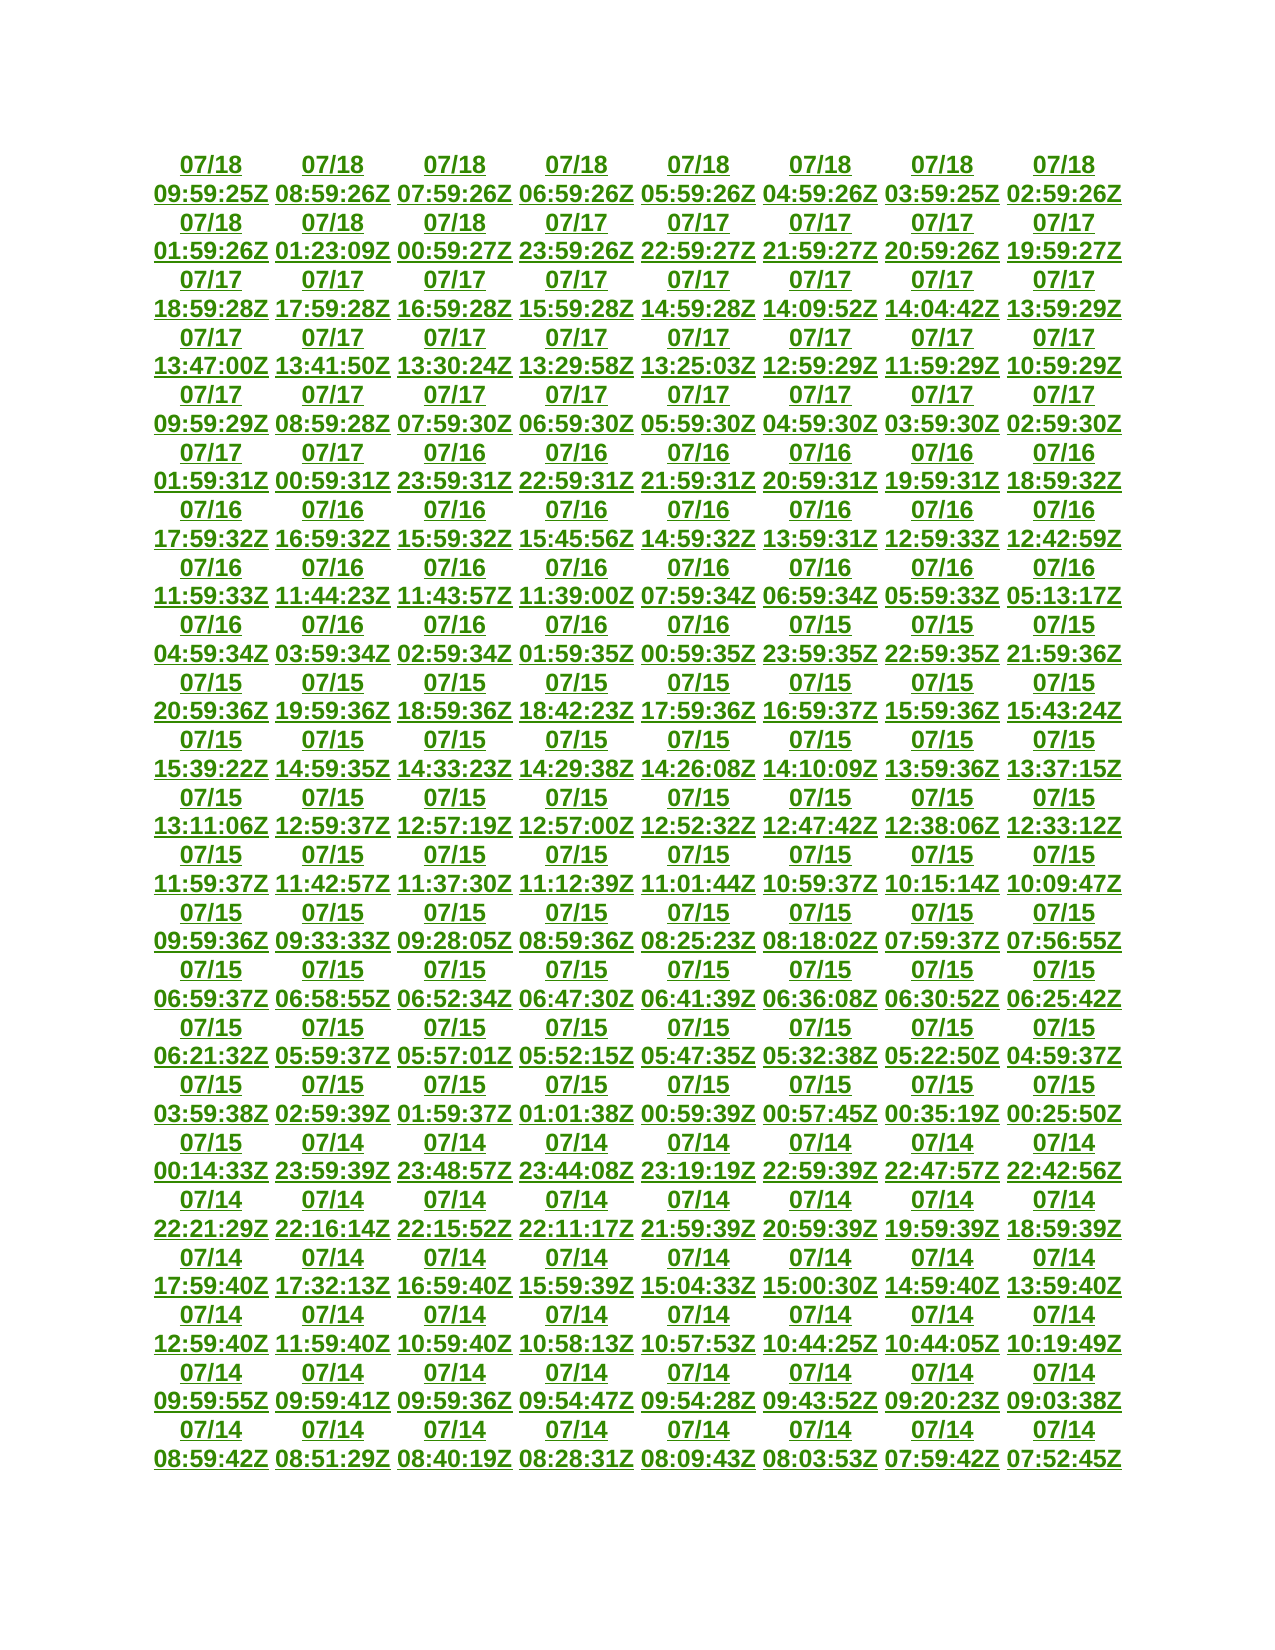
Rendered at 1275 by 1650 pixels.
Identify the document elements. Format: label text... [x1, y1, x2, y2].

table_cell 07/16 20:59:31Z [759, 438, 881, 495]
table_cell 07/17 08:59:28Z [272, 380, 394, 437]
table_cell 07/14 23:44:08Z [516, 1128, 637, 1185]
table_cell 07/15 07:56:55Z [1003, 898, 1125, 955]
table_cell 07/15 14:59:35Z [272, 725, 394, 782]
table_cell 07/16 02:59:34Z [394, 610, 516, 667]
table_cell 07/17 04:59:30Z [759, 380, 881, 437]
table_cell 07/15 14:29:38Z [516, 725, 637, 782]
table_cell 07/14 15:04:33Z [638, 1243, 759, 1300]
table_cell 07/14 22:11:17Z [516, 1185, 637, 1242]
table_cell 07/15 03:59:38Z [150, 1070, 272, 1127]
table_cell 07/17 13:59:29Z [1003, 265, 1125, 322]
table_cell 07/17 23:59:26Z [516, 208, 637, 265]
table_cell 07/15 05:32:38Z [759, 1013, 881, 1070]
table_cell 07/15 18:42:23Z [516, 668, 637, 725]
table_cell 07/17 06:59:30Z [516, 380, 637, 437]
table_cell 07/15 06:58:55Z [272, 955, 394, 1012]
table_cell 07/17 01:59:31Z [150, 438, 272, 495]
table_cell 07/15 05:57:01Z [394, 1013, 516, 1070]
table_cell 07/15 05:22:50Z [881, 1013, 1003, 1070]
table_cell 07/17 22:59:27Z [638, 208, 759, 265]
table_cell 07/15 06:41:39Z [638, 955, 759, 1012]
table_cell 07/14 08:40:19Z [394, 1415, 516, 1472]
table_cell 07/15 10:09:47Z [1003, 840, 1125, 897]
table_cell 07/15 13:59:36Z [881, 725, 1003, 782]
table_cell 07/17 05:59:30Z [638, 380, 759, 437]
table_cell 07/15 05:59:37Z [272, 1013, 394, 1070]
table_cell 07/15 07:59:37Z [881, 898, 1003, 955]
table_cell 07/16 15:59:32Z [394, 495, 516, 552]
table_cell 07/17 14:09:52Z [759, 265, 881, 322]
table_cell 07/14 10:44:05Z [881, 1300, 1003, 1357]
table_cell 07/15 15:59:36Z [881, 668, 1003, 725]
table_cell 07/16 11:59:33Z [150, 553, 272, 610]
table_cell 07/14 09:59:41Z [272, 1358, 394, 1415]
table_cell 07/15 06:59:37Z [150, 955, 272, 1012]
table_cell 07/16 07:59:34Z [638, 553, 759, 610]
table_cell 07/14 22:42:56Z [1003, 1128, 1125, 1185]
table_cell 07/15 10:59:37Z [759, 840, 881, 897]
table_cell 07/15 06:36:08Z [759, 955, 881, 1012]
table_cell 07/14 10:59:40Z [394, 1300, 516, 1357]
table_cell 07/14 10:44:25Z [759, 1300, 881, 1357]
table_cell 07/17 13:25:03Z [638, 323, 759, 380]
table_cell 07/15 21:59:36Z [1003, 610, 1125, 667]
table_cell 07/14 15:00:30Z [759, 1243, 881, 1300]
table_cell 07/14 09:59:36Z [394, 1358, 516, 1415]
table_cell 07/16 05:13:17Z [1003, 553, 1125, 610]
table_cell 07/14 07:59:42Z [881, 1415, 1003, 1472]
table_cell 07/15 08:59:36Z [516, 898, 637, 955]
table_cell 07/15 11:37:30Z [394, 840, 516, 897]
table_cell 07/16 13:59:31Z [759, 495, 881, 552]
table_cell 07/15 02:59:39Z [272, 1070, 394, 1127]
table_cell 07/15 12:47:42Z [759, 783, 881, 840]
table_cell 07/16 17:59:32Z [150, 495, 272, 552]
table_cell 07/16 18:59:32Z [1003, 438, 1125, 495]
table_cell 07/17 13:29:58Z [516, 323, 637, 380]
table_cell 07/18 08:59:26Z [272, 150, 394, 207]
table_cell 07/17 21:59:27Z [759, 208, 881, 265]
table_cell 07/14 09:20:23Z [881, 1358, 1003, 1415]
table_cell 07/14 08:09:43Z [638, 1415, 759, 1472]
table_cell 07/14 21:59:39Z [638, 1185, 759, 1242]
table_cell 07/17 15:59:28Z [516, 265, 637, 322]
table_cell 07/17 12:59:29Z [759, 323, 881, 380]
table_cell 07/16 01:59:35Z [516, 610, 637, 667]
table_cell 07/15 06:25:42Z [1003, 955, 1125, 1012]
table_cell 07/15 12:33:12Z [1003, 783, 1125, 840]
table_cell 07/15 09:59:36Z [150, 898, 272, 955]
table_cell 07/15 15:39:22Z [150, 725, 272, 782]
table_cell 07/14 15:59:39Z [516, 1243, 637, 1300]
table_cell 07/17 02:59:30Z [1003, 380, 1125, 437]
table_cell 07/14 22:47:57Z [881, 1128, 1003, 1185]
table_cell 07/15 10:15:14Z [881, 840, 1003, 897]
table_cell 07/14 11:59:40Z [272, 1300, 394, 1357]
table_cell 07/15 14:26:08Z [638, 725, 759, 782]
table_cell 07/15 00:14:33Z [150, 1128, 272, 1185]
table_cell 07/15 11:12:39Z [516, 840, 637, 897]
table_cell 07/14 07:52:45Z [1003, 1415, 1125, 1472]
table_cell 07/16 12:59:33Z [881, 495, 1003, 552]
table_cell 07/17 19:59:27Z [1003, 208, 1125, 265]
table_cell 07/15 13:11:06Z [150, 783, 272, 840]
table_cell 07/17 16:59:28Z [394, 265, 516, 322]
table_cell 07/17 07:59:30Z [394, 380, 516, 437]
table_cell 07/15 17:59:36Z [638, 668, 759, 725]
table_cell 07/14 18:59:39Z [1003, 1185, 1125, 1242]
table_cell 07/17 13:41:50Z [272, 323, 394, 380]
table_cell 07/15 12:38:06Z [881, 783, 1003, 840]
table_cell 07/18 06:59:26Z [516, 150, 637, 207]
table_cell 07/15 11:01:44Z [638, 840, 759, 897]
table_cell 07/17 03:59:30Z [881, 380, 1003, 437]
table_cell 07/14 22:59:39Z [759, 1128, 881, 1185]
table_cell 07/14 23:19:19Z [638, 1128, 759, 1185]
table_cell 07/17 09:59:29Z [150, 380, 272, 437]
table_cell 07/15 00:35:19Z [881, 1070, 1003, 1127]
table_cell 07/15 12:57:00Z [516, 783, 637, 840]
table_cell 07/16 03:59:34Z [272, 610, 394, 667]
table_cell 07/16 12:42:59Z [1003, 495, 1125, 552]
table_cell 07/14 09:54:47Z [516, 1358, 637, 1415]
table_cell 07/15 11:42:57Z [272, 840, 394, 897]
table_cell 07/16 16:59:32Z [272, 495, 394, 552]
table_cell 07/18 01:23:09Z [272, 208, 394, 265]
table_cell 07/15 01:59:37Z [394, 1070, 516, 1127]
table_cell 07/15 20:59:36Z [150, 668, 272, 725]
table_cell 07/14 22:21:29Z [150, 1185, 272, 1242]
table_cell 07/15 13:37:15Z [1003, 725, 1125, 782]
table_cell 07/17 10:59:29Z [1003, 323, 1125, 380]
table_cell 07/17 14:04:42Z [881, 265, 1003, 322]
table_cell 07/14 20:59:39Z [759, 1185, 881, 1242]
table_cell 07/16 21:59:31Z [638, 438, 759, 495]
table_cell 07/17 18:59:28Z [150, 265, 272, 322]
table_cell 07/14 23:48:57Z [394, 1128, 516, 1185]
table_cell 07/15 19:59:36Z [272, 668, 394, 725]
table_cell 07/14 12:59:40Z [150, 1300, 272, 1357]
table_cell 07/15 06:21:32Z [150, 1013, 272, 1070]
table_cell 07/15 09:33:33Z [272, 898, 394, 955]
table_cell 07/17 13:30:24Z [394, 323, 516, 380]
table_cell 07/14 09:54:28Z [638, 1358, 759, 1415]
table_cell 07/15 08:25:23Z [638, 898, 759, 955]
table_cell 07/16 06:59:34Z [759, 553, 881, 610]
table_cell 07/15 11:59:37Z [150, 840, 272, 897]
table_cell 07/17 14:59:28Z [638, 265, 759, 322]
table_cell 07/18 00:59:27Z [394, 208, 516, 265]
table_cell 07/14 19:59:39Z [881, 1185, 1003, 1242]
table_cell 07/15 01:01:38Z [516, 1070, 637, 1127]
table_cell 07/15 15:43:24Z [1003, 668, 1125, 725]
table_cell 07/18 02:59:26Z [1003, 150, 1125, 207]
table_cell 07/15 14:33:23Z [394, 725, 516, 782]
table_cell 07/15 12:57:19Z [394, 783, 516, 840]
table_cell 07/15 00:57:45Z [759, 1070, 881, 1127]
table_cell 07/14 22:15:52Z [394, 1185, 516, 1242]
table_cell 07/15 14:10:09Z [759, 725, 881, 782]
table_cell 07/15 04:59:37Z [1003, 1013, 1125, 1070]
table_cell 07/15 12:59:37Z [272, 783, 394, 840]
table_cell 07/18 04:59:26Z [759, 150, 881, 207]
table_cell 07/16 19:59:31Z [881, 438, 1003, 495]
table_cell 07/15 05:52:15Z [516, 1013, 637, 1070]
table_cell 07/14 09:59:55Z [150, 1358, 272, 1415]
table_cell 07/14 08:28:31Z [516, 1415, 637, 1472]
table_cell 07/18 09:59:25Z [150, 150, 272, 207]
table_cell 07/16 14:59:32Z [638, 495, 759, 552]
table_cell 07/15 06:47:30Z [516, 955, 637, 1012]
table_cell 07/16 22:59:31Z [516, 438, 637, 495]
table_cell 07/15 23:59:35Z [759, 610, 881, 667]
table_cell 07/17 00:59:31Z [272, 438, 394, 495]
table_cell 07/15 22:59:35Z [881, 610, 1003, 667]
table_cell 07/16 11:44:23Z [272, 553, 394, 610]
table_cell 07/16 04:59:34Z [150, 610, 272, 667]
table_cell 07/15 00:59:39Z [638, 1070, 759, 1127]
table_cell 07/15 18:59:36Z [394, 668, 516, 725]
table_cell 07/14 08:03:53Z [759, 1415, 881, 1472]
table_cell 07/18 03:59:25Z [881, 150, 1003, 207]
table_cell 07/15 05:47:35Z [638, 1013, 759, 1070]
table_cell 07/17 11:59:29Z [881, 323, 1003, 380]
table_cell 07/14 23:59:39Z [272, 1128, 394, 1185]
table_cell 07/16 05:59:33Z [881, 553, 1003, 610]
table_cell 07/14 16:59:40Z [394, 1243, 516, 1300]
table_cell 07/18 05:59:26Z [638, 150, 759, 207]
table_cell 07/18 01:59:26Z [150, 208, 272, 265]
table_cell 07/17 20:59:26Z [881, 208, 1003, 265]
table_cell 07/14 17:32:13Z [272, 1243, 394, 1300]
table_cell 07/14 09:43:52Z [759, 1358, 881, 1415]
table_cell 07/14 14:59:40Z [881, 1243, 1003, 1300]
table_cell 07/16 00:59:35Z [638, 610, 759, 667]
table_cell 07/14 10:58:13Z [516, 1300, 637, 1357]
table_cell 07/15 06:30:52Z [881, 955, 1003, 1012]
table_cell 07/15 00:25:50Z [1003, 1070, 1125, 1127]
table_cell 07/15 12:52:32Z [638, 783, 759, 840]
table_cell 07/17 17:59:28Z [272, 265, 394, 322]
table_cell 07/17 13:47:00Z [150, 323, 272, 380]
table_cell 07/16 11:43:57Z [394, 553, 516, 610]
table_cell 07/16 15:45:56Z [516, 495, 637, 552]
table_cell 07/14 13:59:40Z [1003, 1243, 1125, 1300]
table_cell 07/14 10:19:49Z [1003, 1300, 1125, 1357]
table_cell 07/14 08:59:42Z [150, 1415, 272, 1472]
table_cell 07/15 09:28:05Z [394, 898, 516, 955]
table_cell 07/18 07:59:26Z [394, 150, 516, 207]
table_cell 07/16 11:39:00Z [516, 553, 637, 610]
table_cell 07/15 16:59:37Z [759, 668, 881, 725]
table_cell 07/14 09:03:38Z [1003, 1358, 1125, 1415]
table_cell 07/14 17:59:40Z [150, 1243, 272, 1300]
table_cell 07/14 08:51:29Z [272, 1415, 394, 1472]
table_cell 07/15 06:52:34Z [394, 955, 516, 1012]
table_cell 07/16 23:59:31Z [394, 438, 516, 495]
table_cell 07/14 10:57:53Z [638, 1300, 759, 1357]
table_cell 07/15 08:18:02Z [759, 898, 881, 955]
table_cell 07/14 22:16:14Z [272, 1185, 394, 1242]
